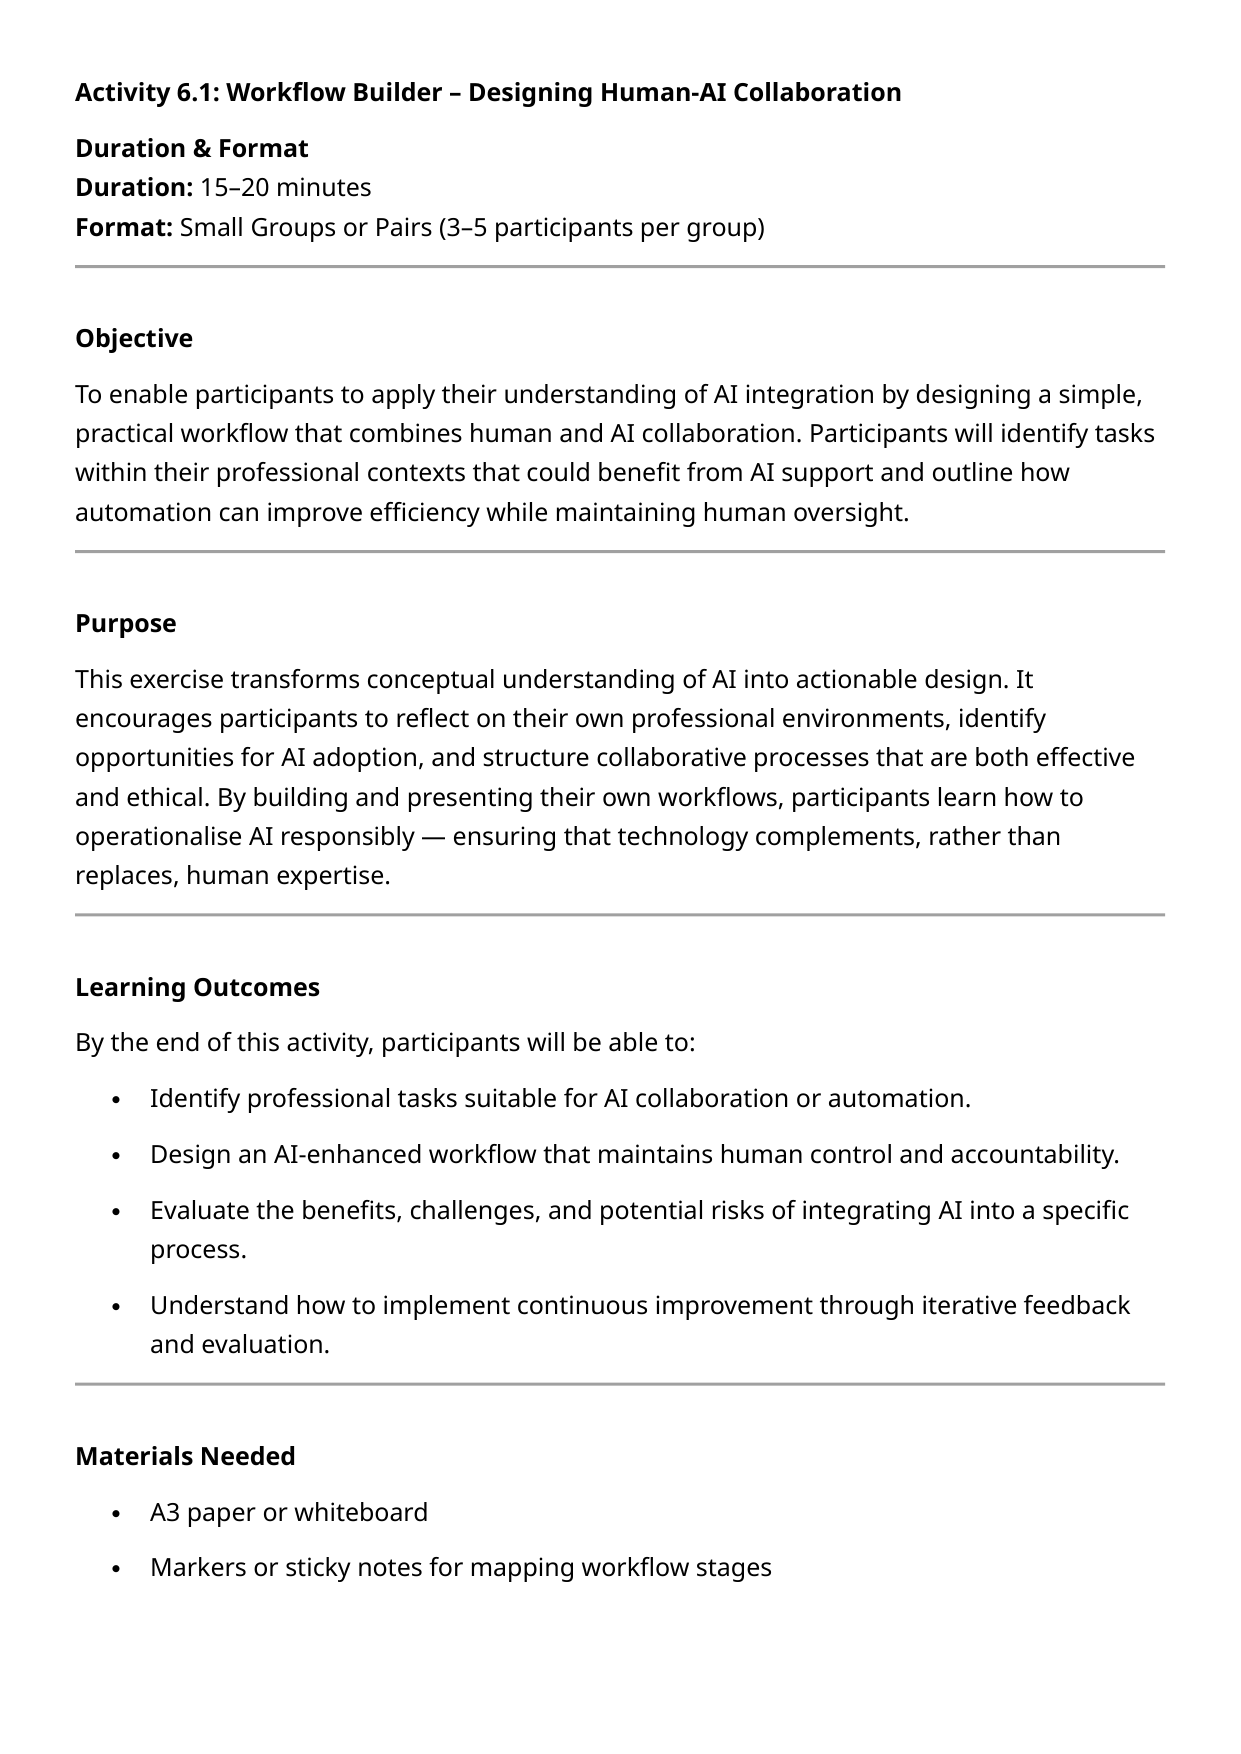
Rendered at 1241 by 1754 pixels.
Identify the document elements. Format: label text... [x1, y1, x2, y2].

text To enable participants to apply their understanding of AI integration by designing a simple, practical workflow that combines human and AI collaboration. Participants will identify tasks within their professional contexts that could benefit from AI support and outline how automation can improve efficiency while maintaining human oversight. [75, 377, 1165, 528]
text Learning Outcomes [75, 969, 1165, 1003]
list A3 paper or whiteboard [112, 1494, 1165, 1528]
list Understand how to implement continuous improvement through iterative feedback and evaluation. [112, 1287, 1165, 1361]
text Purpose [75, 606, 1165, 640]
text This exercise transforms conceptual understanding of AI into actionable design. It encourages participants to reflect on their own professional environments, identify opportunities for AI adoption, and structure collaborative processes that are both effective and ethical. By building and presenting their own workflows, participants learn how to operationalise AI responsibly — ensuring that technology complements, rather than replaces, human expertise. [75, 662, 1165, 892]
list Identify professional tasks suitable for AI collaboration or automation. [112, 1081, 1165, 1115]
text Activity 6.1: Workflow Builder – Designing Human-AI Collaboration [75, 75, 1165, 109]
text Duration & Format Duration: 15–20 minutes Format: Small Groups or Pairs (3–5 participants per group) [75, 131, 1165, 243]
text Objective [75, 321, 1165, 355]
text By the end of this activity, participants will be able to: [75, 1025, 1165, 1059]
text Materials Needed [75, 1438, 1165, 1472]
list Evaluate the benefits, challenges, and potential risks of integrating AI into a specific process. [112, 1192, 1165, 1266]
list Markers or sticky notes for mapping workflow stages [112, 1550, 1165, 1584]
list Design an AI-enhanced workflow that maintains human control and accountability. [112, 1137, 1165, 1171]
